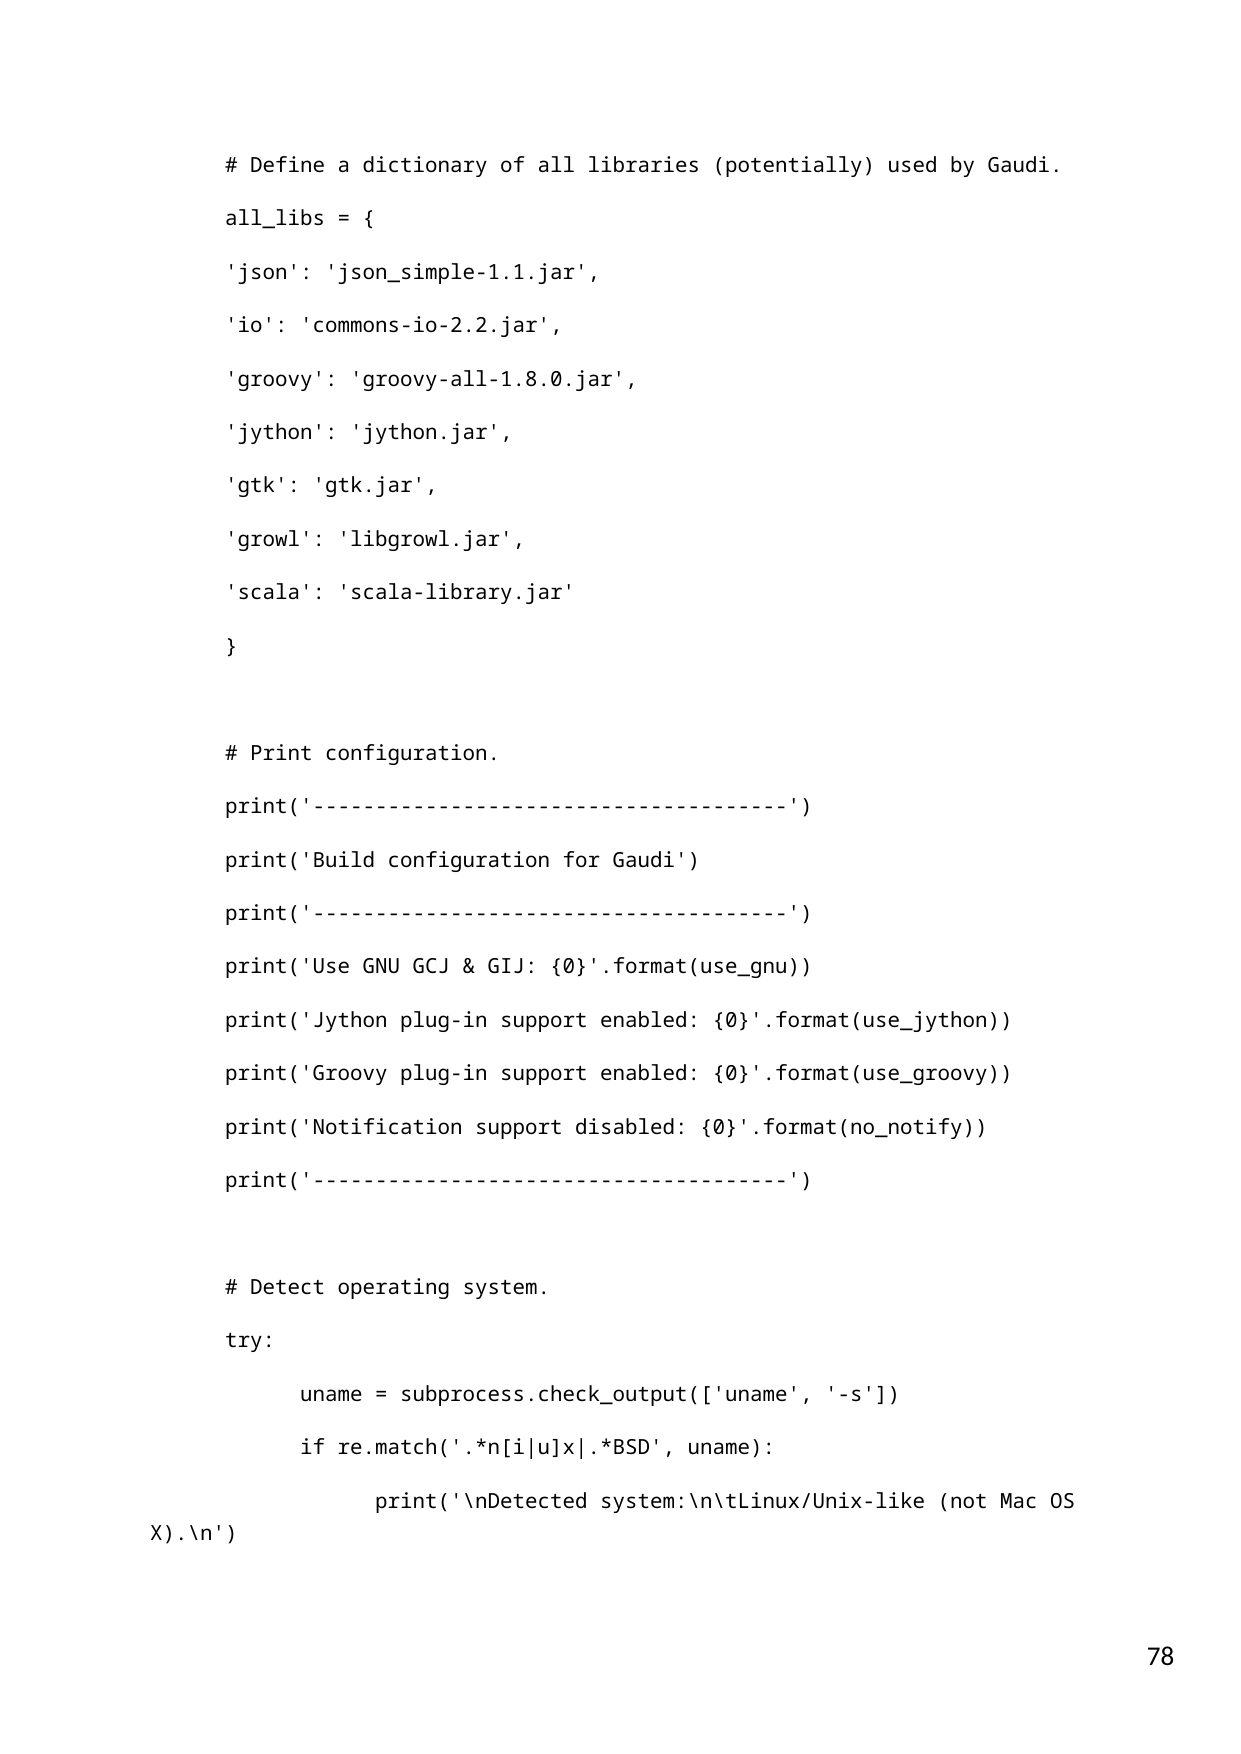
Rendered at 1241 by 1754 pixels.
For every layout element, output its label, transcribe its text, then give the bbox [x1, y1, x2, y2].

text print('Jython plug-in support enabled: {0}'.format(use_jython)) [150, 1005, 1090, 1033]
text uname = subprocess.check_output(['uname', '-s']) [150, 1379, 1090, 1407]
text print('Notification support disabled: {0}'.format(no_notify)) [150, 1112, 1090, 1140]
text 'jython': 'jython.jar', [150, 417, 1090, 446]
text 'json': 'json_simple-1.1.jar', [150, 257, 1090, 285]
text if re.match('.*n[i|u]x|.*BSD', uname): [150, 1432, 1090, 1461]
text print('--------------------------------------') [150, 1165, 1090, 1194]
text # Detect operating system. [150, 1272, 1090, 1301]
text 'scala': 'scala-library.jar' [150, 577, 1090, 606]
text print('Use GNU GCJ & GIJ: {0}'.format(use_gnu)) [150, 952, 1090, 980]
text 'groovy': 'groovy-all-1.8.0.jar', [150, 364, 1090, 392]
text 'io': 'commons-io-2.2.jar', [150, 310, 1090, 339]
text # Define a dictionary of all libraries (potentially) used by Gaudi. [150, 150, 1090, 178]
text print('--------------------------------------') [150, 898, 1090, 927]
text print('--------------------------------------') [150, 791, 1090, 820]
text 'growl': 'libgrowl.jar', [150, 524, 1090, 552]
text 'gtk': 'gtk.jar', [150, 471, 1090, 499]
text } [150, 631, 1090, 659]
text try: [150, 1326, 1090, 1354]
text all_libs = { [150, 203, 1090, 232]
text print('Groovy plug-in support enabled: {0}'.format(use_groovy)) [150, 1058, 1090, 1087]
text # Print configuration. [150, 738, 1090, 766]
text print('Build configuration for Gaudi') [150, 845, 1090, 873]
text print('\nDetected system:\n\tLinux/Unix-like (not Mac OS X).\n') [150, 1486, 1090, 1547]
